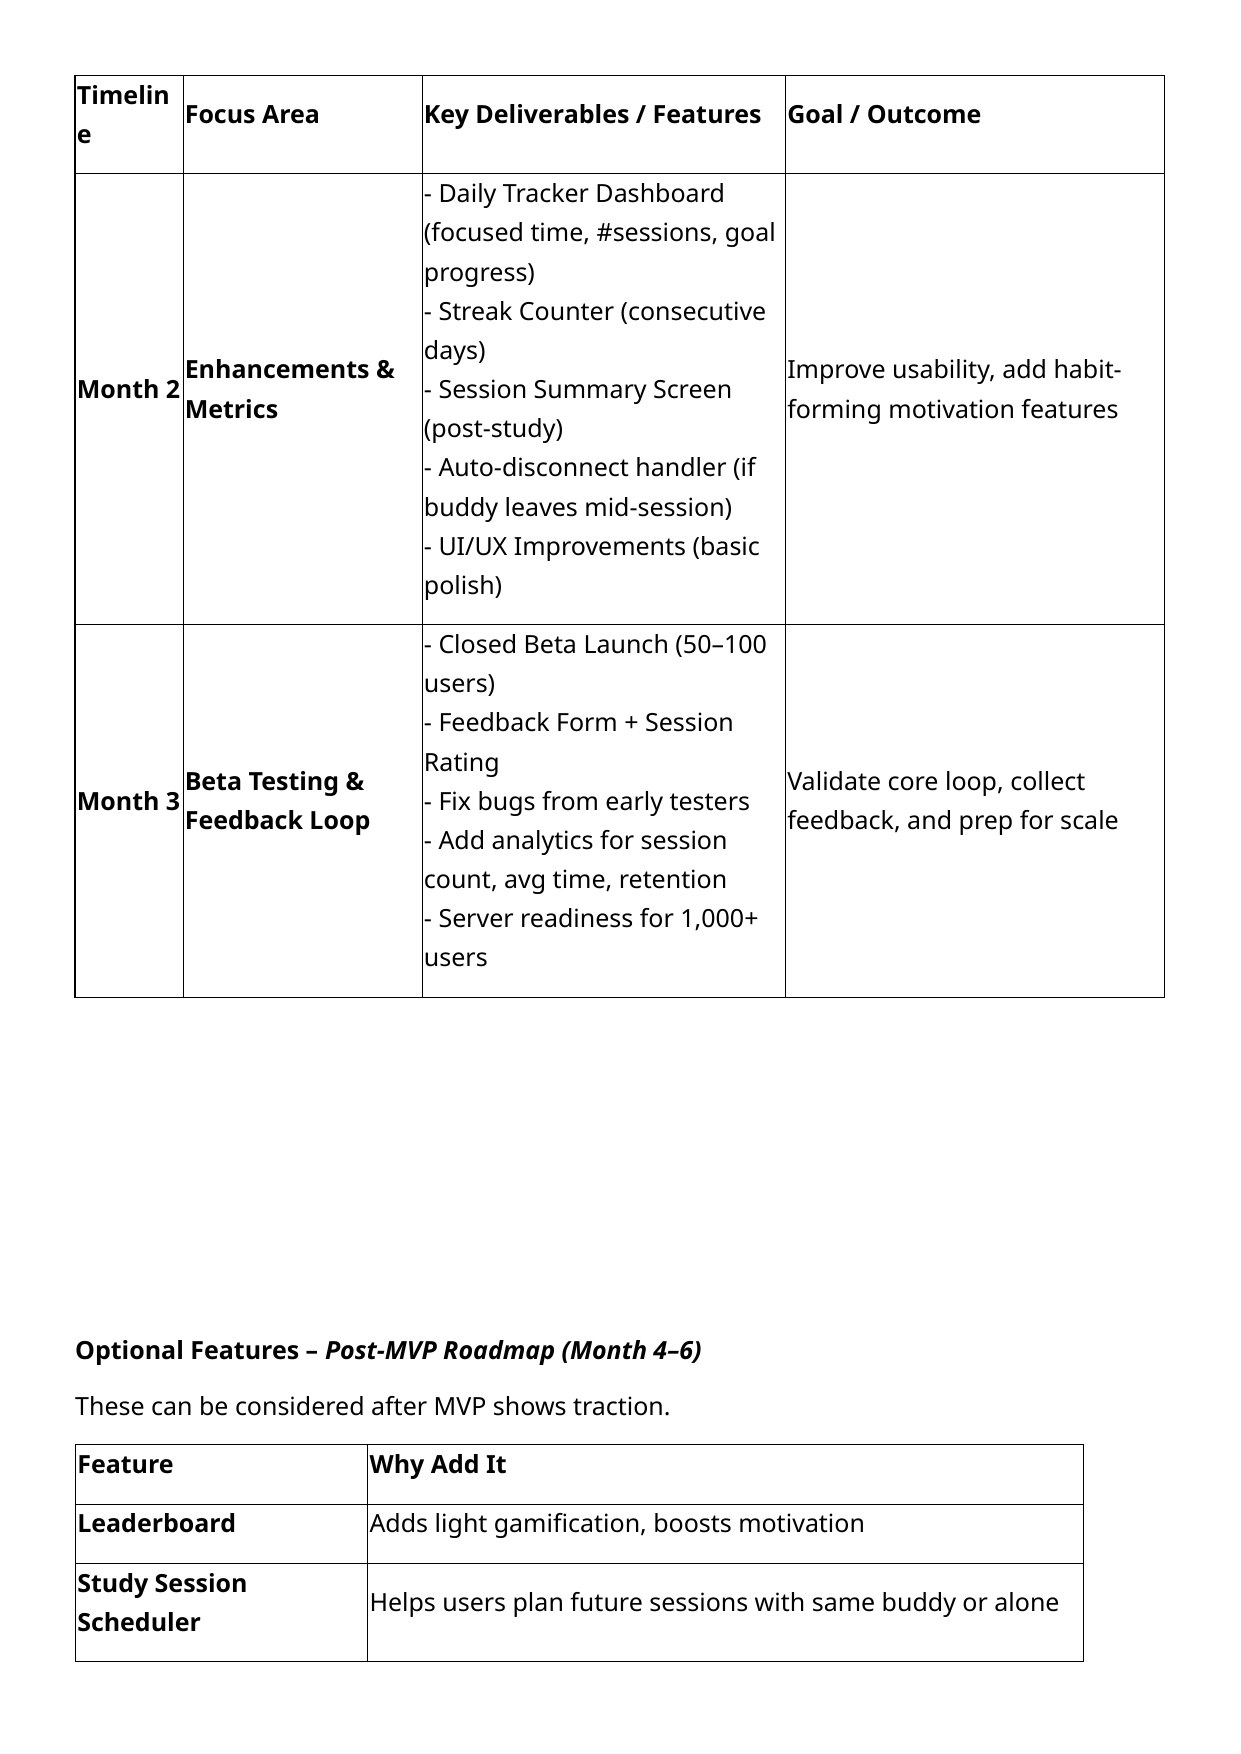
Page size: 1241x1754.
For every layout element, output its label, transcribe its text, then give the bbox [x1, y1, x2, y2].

table_header Goal / Outcome [786, 76, 1164, 173]
table_cell Month 3 [76, 625, 183, 997]
table_cell Helps users plan future sessions with same buddy or alone [368, 1564, 1083, 1661]
table_header Timeline [76, 76, 183, 173]
text These can be considered after MVP shows traction. [75, 1388, 1165, 1423]
table_header Key Deliverables / Features [423, 76, 785, 173]
table_cell - Closed Beta Launch (50–100 users) - Feedback Form + Session Rating - Fix bugs from early testers - Add analytics for session count, avg time, retention - Server readiness for 1,000+ users [423, 625, 785, 997]
table_cell Adds light gamification, boosts motivation [368, 1505, 1083, 1563]
text Optional Features – Post-MVP Roadmap (Month 4–6) [75, 1333, 1165, 1367]
table_cell Study Session Scheduler [76, 1564, 367, 1661]
table_cell Improve usability, add habit-forming motivation features [786, 174, 1164, 624]
table_cell - Daily Tracker Dashboard (focused time, #sessions, goal progress) - Streak Counter (consecutive days) - Session Summary Screen (post-study) - Auto-disconnect handler (if buddy leaves mid-session) - UI/UX Improvements (basic polish) [423, 174, 785, 624]
table_cell Validate core loop, collect feedback, and prep for scale [786, 625, 1164, 997]
table_cell Month 2 [76, 174, 183, 624]
table_cell Leaderboard [76, 1505, 367, 1563]
table_header Feature [76, 1445, 367, 1503]
table_header Why Add It [368, 1445, 1083, 1503]
table_cell Enhancements & Metrics [184, 174, 422, 624]
table_cell Beta Testing & Feedback Loop [184, 625, 422, 997]
table_header Focus Area [184, 76, 422, 173]
